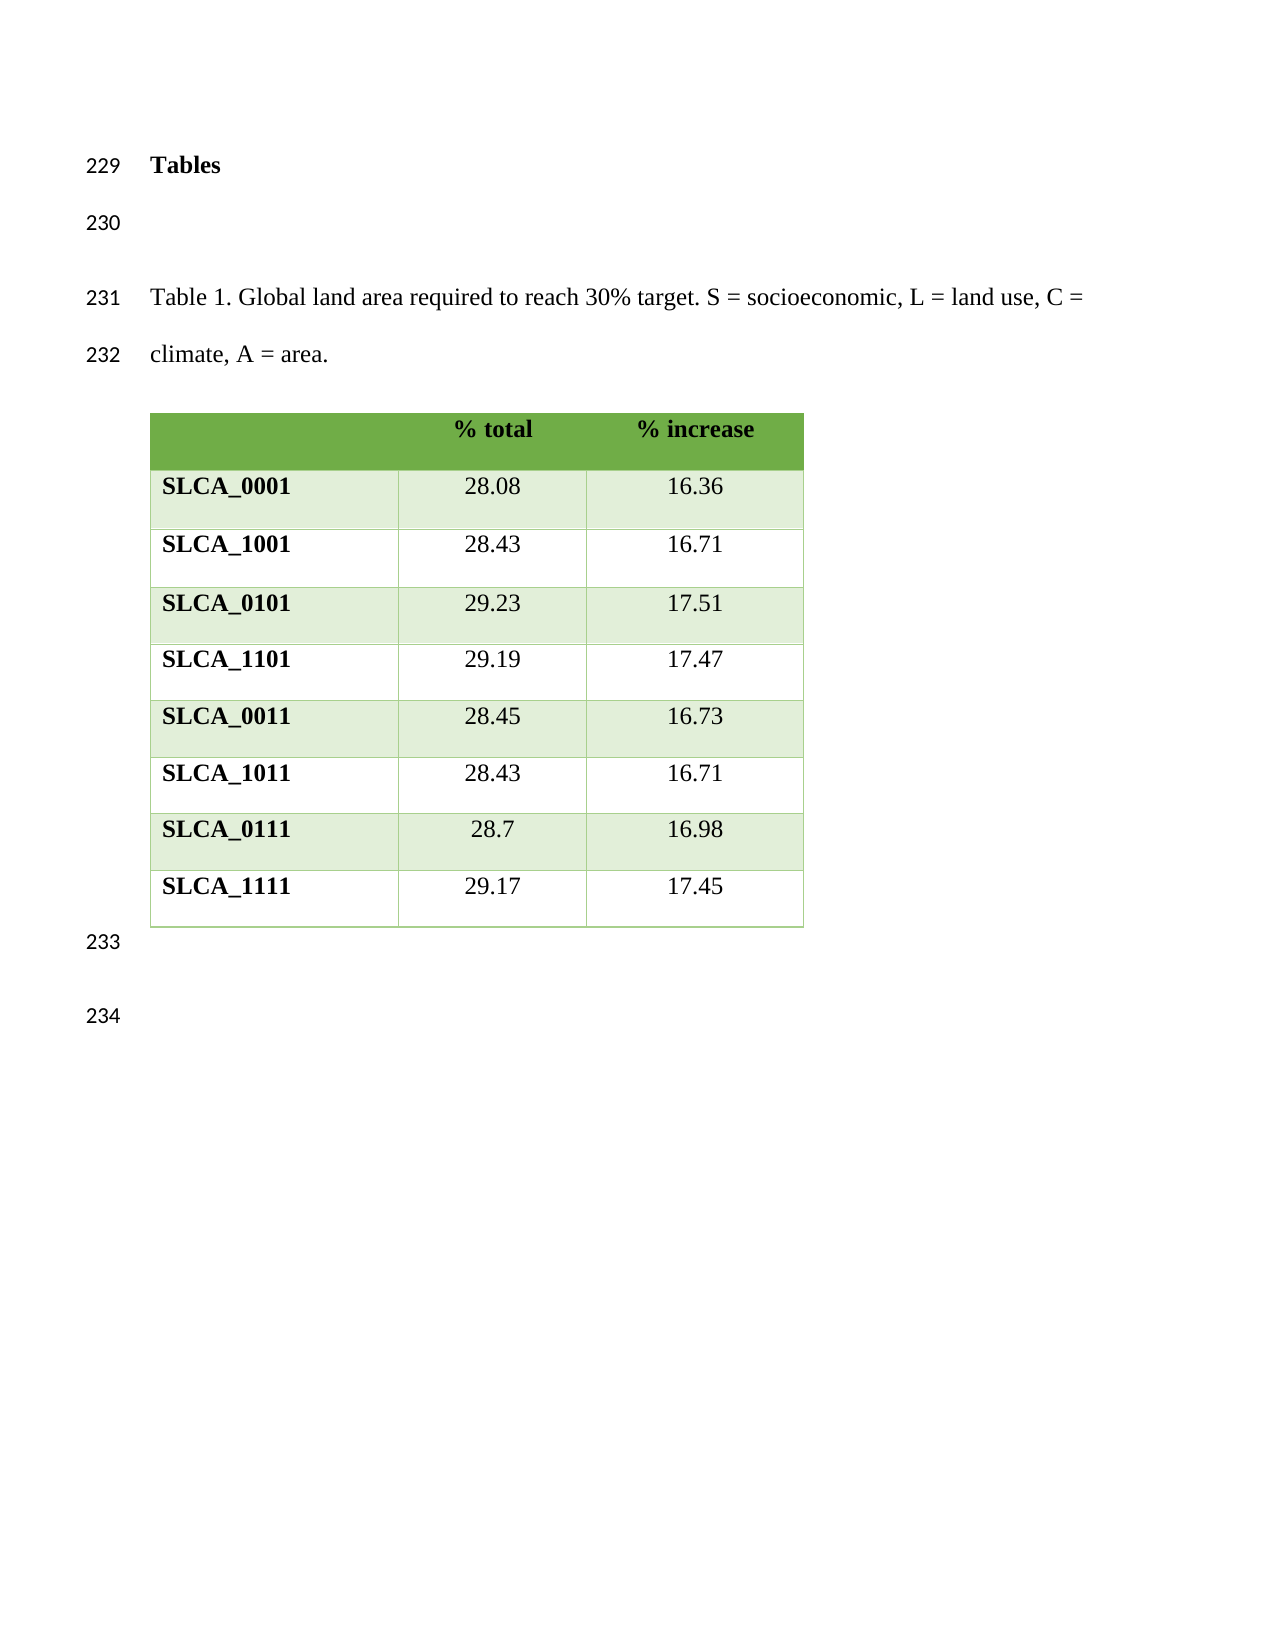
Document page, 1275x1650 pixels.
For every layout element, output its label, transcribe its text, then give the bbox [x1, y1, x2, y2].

table_cell 28.45 [399, 701, 586, 757]
table_cell SLCA_0001 [151, 471, 398, 528]
table_cell 28.08 [399, 471, 586, 528]
table_cell 16.36 [587, 471, 803, 528]
table_cell 29.19 [399, 645, 586, 700]
table_cell SLCA_1001 [151, 530, 398, 587]
table_cell 29.23 [399, 588, 586, 643]
table_cell SLCA_0011 [151, 701, 398, 757]
table_cell 28.43 [399, 530, 586, 587]
table_cell SLCA_1111 [151, 871, 398, 926]
table_cell SLCA_1101 [151, 645, 398, 700]
text Tables [150, 150, 1125, 179]
table_cell 28.43 [399, 758, 586, 813]
text Table 1. Global land area required to reach 30% target. S = socioeconomic, L = land use, C = climate, A = area. [150, 282, 1125, 368]
table_cell 17.45 [587, 871, 803, 926]
table_cell 17.47 [587, 645, 803, 700]
table_cell 16.98 [587, 814, 803, 870]
table_cell 17.51 [587, 588, 803, 643]
table_cell SLCA_0101 [151, 588, 398, 643]
table_cell 16.71 [587, 530, 803, 587]
table_cell 16.73 [587, 701, 803, 757]
table_cell 16.71 [587, 758, 803, 813]
table_header [151, 414, 398, 470]
table_cell SLCA_1011 [151, 758, 398, 813]
table_cell 29.17 [399, 871, 586, 926]
table_header % increase [587, 414, 803, 470]
table_header % total [399, 414, 586, 470]
table_cell SLCA_0111 [151, 814, 398, 870]
table_cell 28.7 [399, 814, 586, 870]
